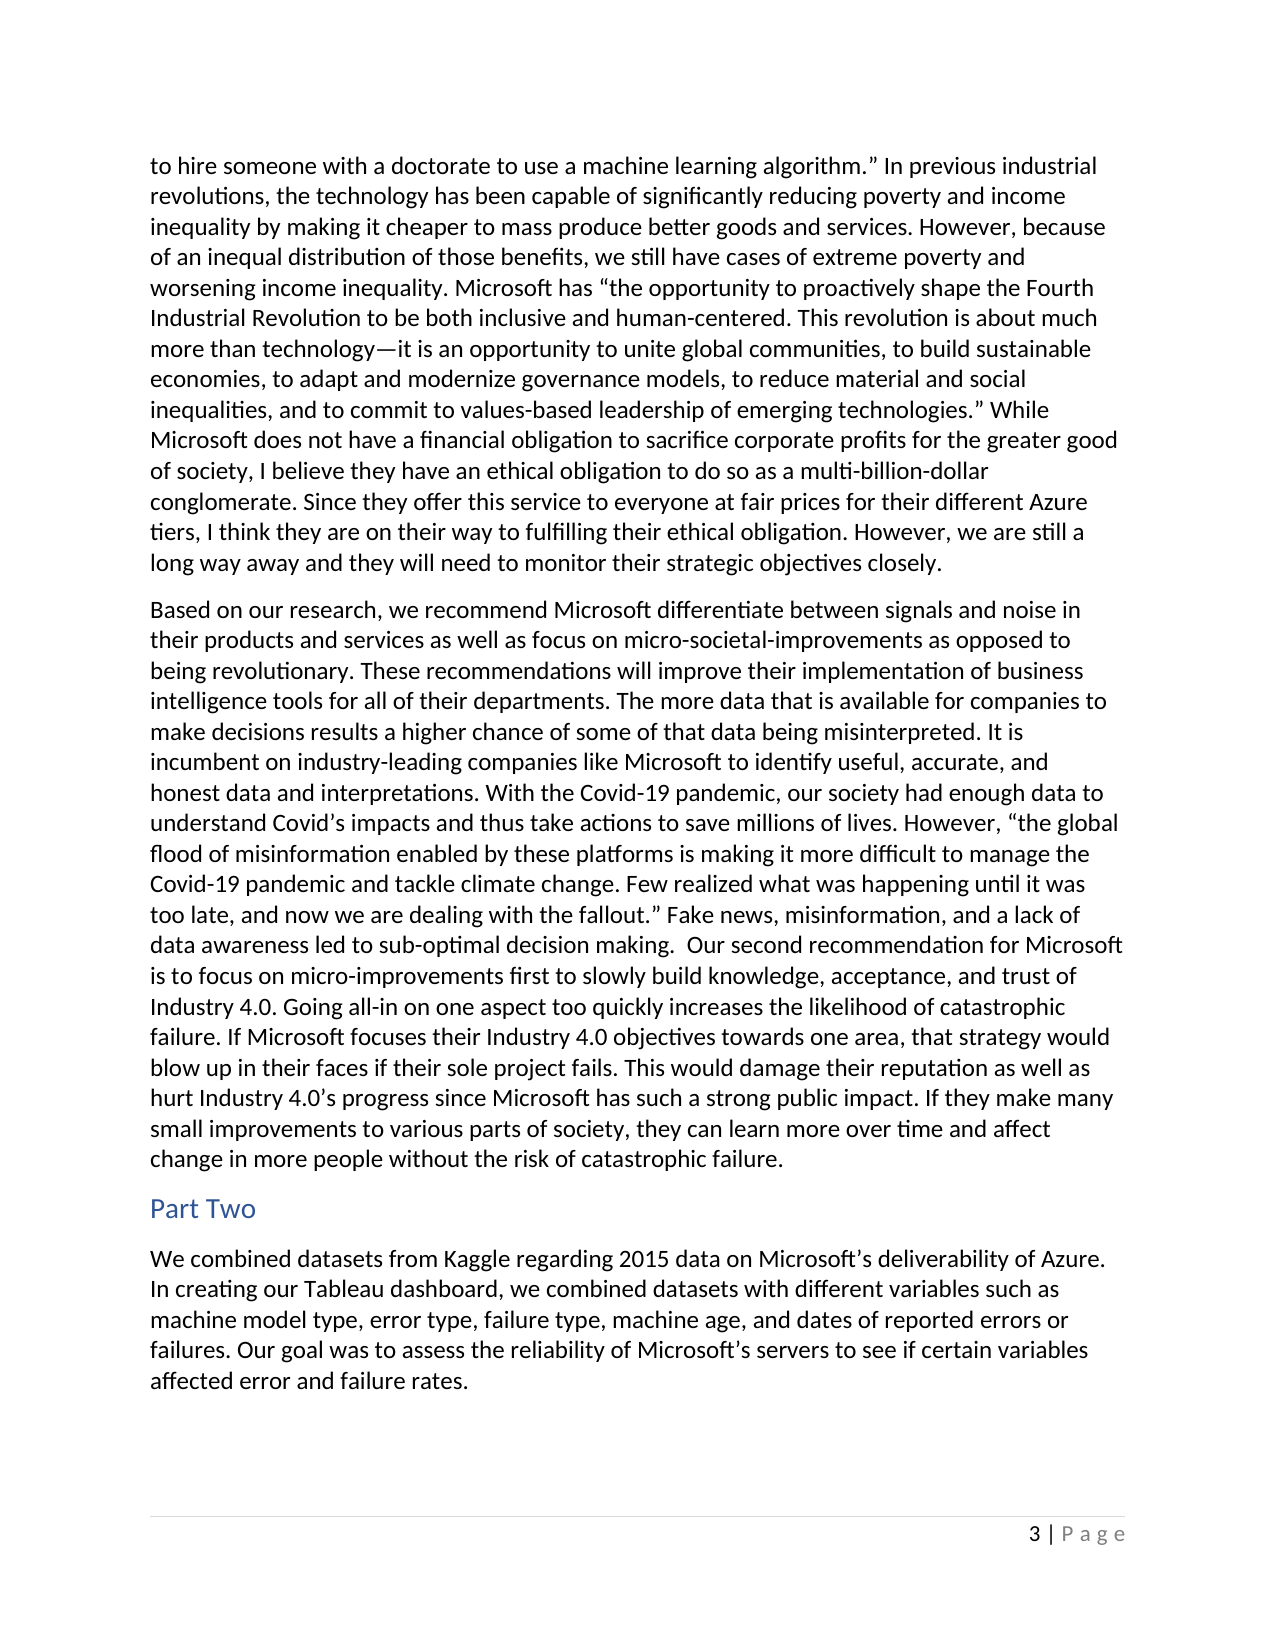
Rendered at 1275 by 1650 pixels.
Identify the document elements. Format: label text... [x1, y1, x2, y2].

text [150, 150, 1125, 577]
text We combined datasets from Kaggle regarding 2015 data on Microsoft’s deliverability of Azure. In creating our Tableau dashboard, we combined datasets with different variables such as machine model type, error type, failure type, machine age, and dates of reported errors or failures. Our goal was to assess the reliability of Microsoft’s servers to see if certain variables affected error and failure rates. [150, 1243, 1125, 1395]
text Part Two [150, 1191, 1125, 1226]
text Based on our research, we recommend Microsoft differentiate between signals and noise in their products and services as well as focus on micro-societal-improvements as opposed to being revolutionary. These recommendations will improve their implementation of business intelligence tools for all of their departments. The more data that is available for companies to make decisions results a higher chance of some of that data being misinterpreted. It is incumbent on industry-leading companies like Microsoft to identify useful, accurate, and honest data and interpretations. With the Covid-19 pandemic, our society had enough data to understand Covid’s impacts and thus take actions to save millions of lives. However, “the global flood of misinformation enabled by these platforms is making it more difficult to manage the Covid-19 pandemic and tackle climate change. Few realized what was happening until it was too late, and now we are dealing with the fallout.” Fake news, misinformation, and a lack of data awareness led to sub-optimal decision making. Our second recommendation for Microsoft is to focus on micro-improvements first to slowly build knowledge, acceptance, and trust of Industry 4.0. Going all-in on one aspect too quickly increases the likelihood of catastrophic failure. If Microsoft focuses their Industry 4.0 objectives towards one area, that strategy would blow up in their faces if their sole project fails. This would damage their reputation as well as hurt Industry 4.0’s progress since Microsoft has such a strong public impact. If they make many small improvements to various parts of society, they can learn more over time and affect change in more people without the risk of catastrophic failure. [150, 594, 1125, 1174]
